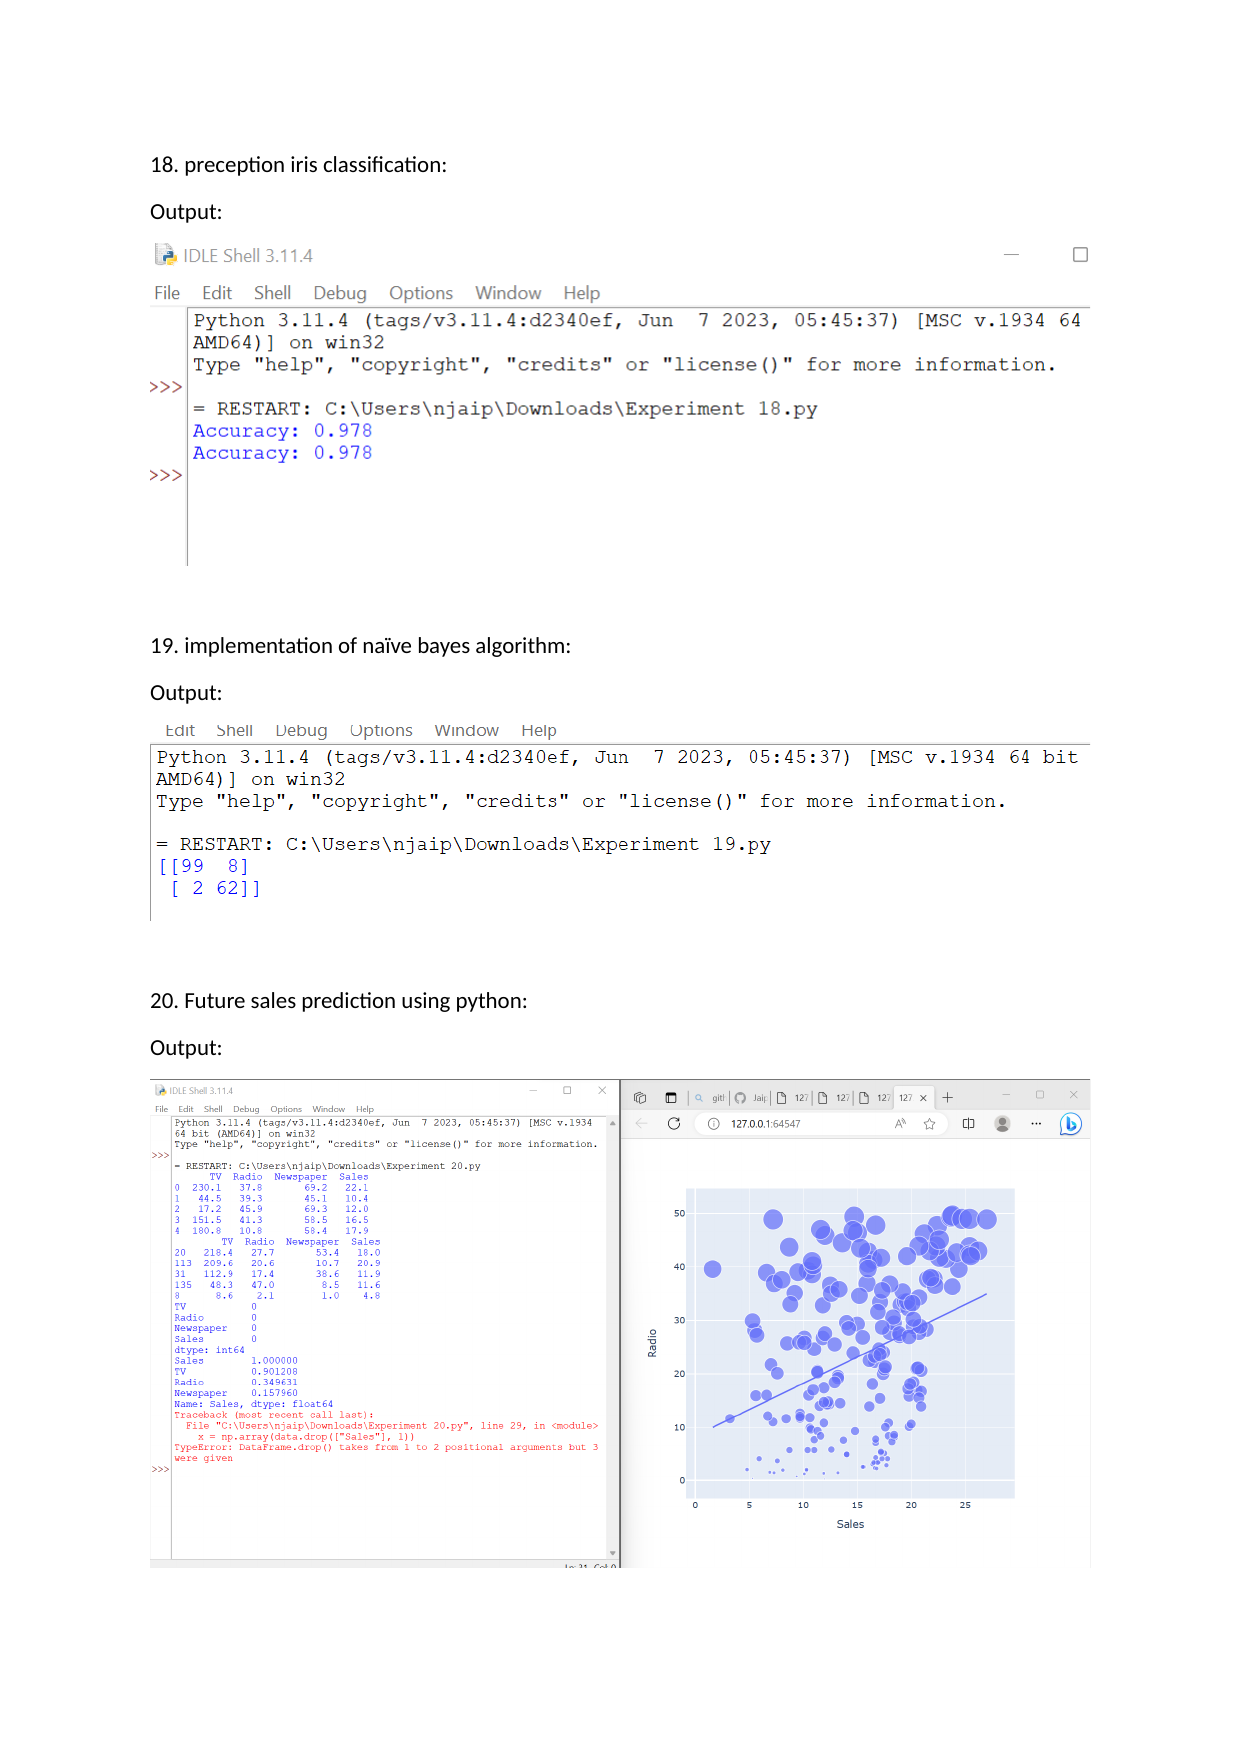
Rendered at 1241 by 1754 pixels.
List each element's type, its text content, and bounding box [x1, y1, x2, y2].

picture [150, 243, 1091, 566]
text Output: [150, 678, 1090, 706]
text 19. implementation of naïve bayes algorithm: [150, 632, 1090, 659]
text 20. Future sales prediction using python: [150, 986, 1090, 1014]
text Output: [150, 1033, 1090, 1061]
picture [150, 725, 1091, 921]
picture [150, 1079, 1091, 1568]
text 18. preception iris classification: [150, 150, 1090, 178]
text Output: [150, 197, 1090, 225]
